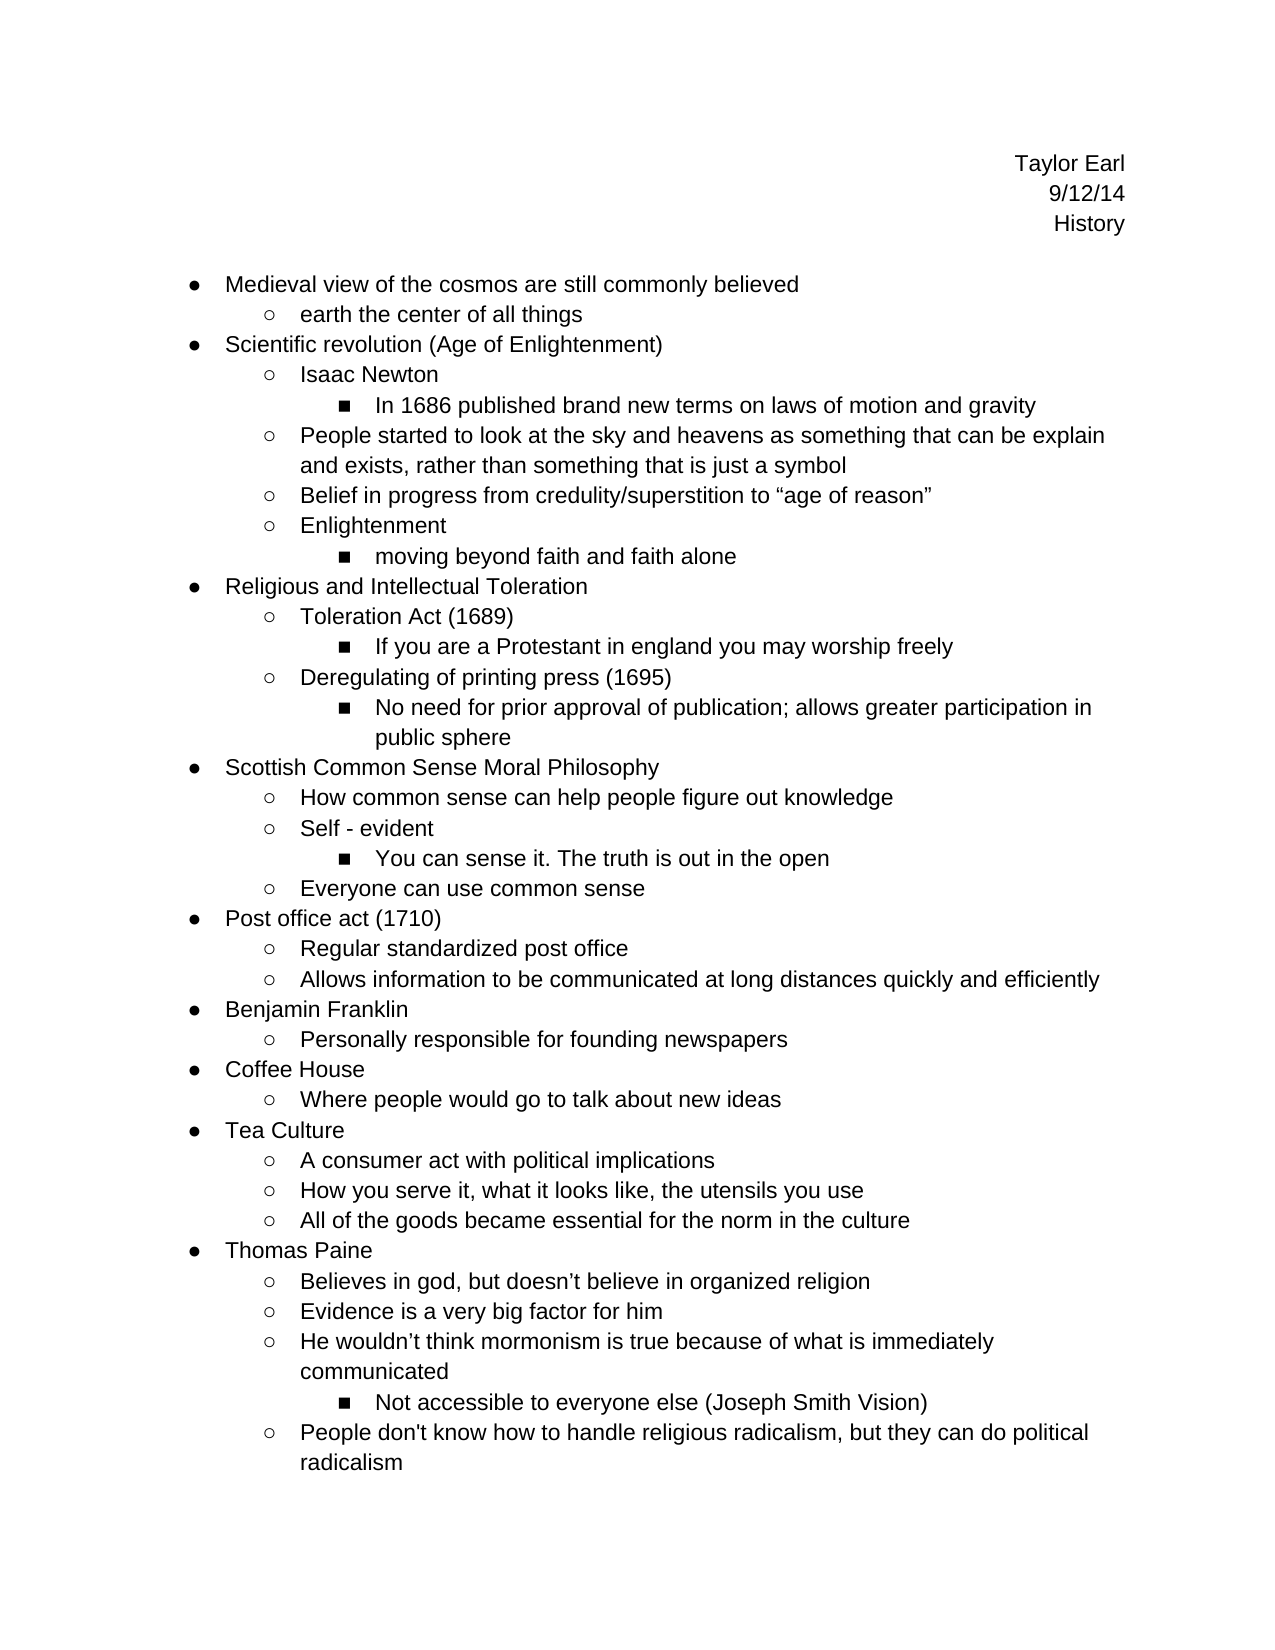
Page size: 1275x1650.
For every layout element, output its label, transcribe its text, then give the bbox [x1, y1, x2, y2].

list No need for prior approval of publication; allows greater participation in public sphere [337, 694, 1125, 750]
list Evidence is a very big factor for him [262, 1298, 1125, 1324]
list Everyone can use common sense [262, 875, 1125, 901]
list Benjamin Franklin [187, 996, 1125, 1022]
list Personally responsible for founding newspapers [262, 1026, 1125, 1052]
list All of the goods became essential for the norm in the culture [262, 1207, 1125, 1234]
list Self - evident [262, 814, 1125, 841]
list Religious and Intellectual Toleration [187, 573, 1125, 599]
text History [150, 210, 1125, 237]
list Enlightenment [262, 512, 1125, 539]
list Isaac Newton [262, 361, 1125, 388]
list In 1686 published brand new terms on laws of motion and gravity [337, 392, 1125, 418]
list Scottish Common Sense Moral Philosophy [187, 754, 1125, 781]
list Coffee House [187, 1056, 1125, 1083]
list Not accessible to everyone else (Joseph Smith Vision) [337, 1388, 1125, 1415]
list Tea Culture [187, 1117, 1125, 1143]
list How you serve it, what it looks like, the utensils you use [262, 1177, 1125, 1203]
list Medieval view of the cosmos are still commonly believed [187, 271, 1125, 297]
list Thomas Paine [187, 1237, 1125, 1264]
text Taylor Earl [150, 150, 1125, 176]
list Allows information to be communicated at long distances quickly and efficiently [262, 966, 1125, 992]
list Post office act (1710) [187, 905, 1125, 932]
list Toleration Act (1689) [262, 603, 1125, 629]
list moving beyond faith and faith alone [337, 543, 1125, 569]
list Believes in god, but doesn’t believe in organized religion [262, 1268, 1125, 1294]
list You can sense it. The truth is out in the open [337, 845, 1125, 871]
list People don't know how to handle religious radicalism, but they can do political radicalism [262, 1419, 1125, 1475]
list earth the center of all things [262, 301, 1125, 327]
list Deregulating of printing press (1695) [262, 663, 1125, 690]
list Belief in progress from credulity/superstition to “age of reason” [262, 482, 1125, 509]
text 9/12/14 [150, 180, 1125, 207]
list How common sense can help people figure out knowledge [262, 784, 1125, 811]
list A consumer act with political implications [262, 1147, 1125, 1173]
list Scientific revolution (Age of Enlightenment) [187, 331, 1125, 358]
list People started to look at the sky and heavens as something that can be explain and exists, rather than something that is just a symbol [262, 422, 1125, 478]
list Where people would go to talk about new ideas [262, 1086, 1125, 1113]
list Regular standardized post office [262, 935, 1125, 962]
list If you are a Protestant in england you may worship freely [337, 633, 1125, 660]
list He wouldn’t think mormonism is true because of what is immediately communicated [262, 1328, 1125, 1385]
